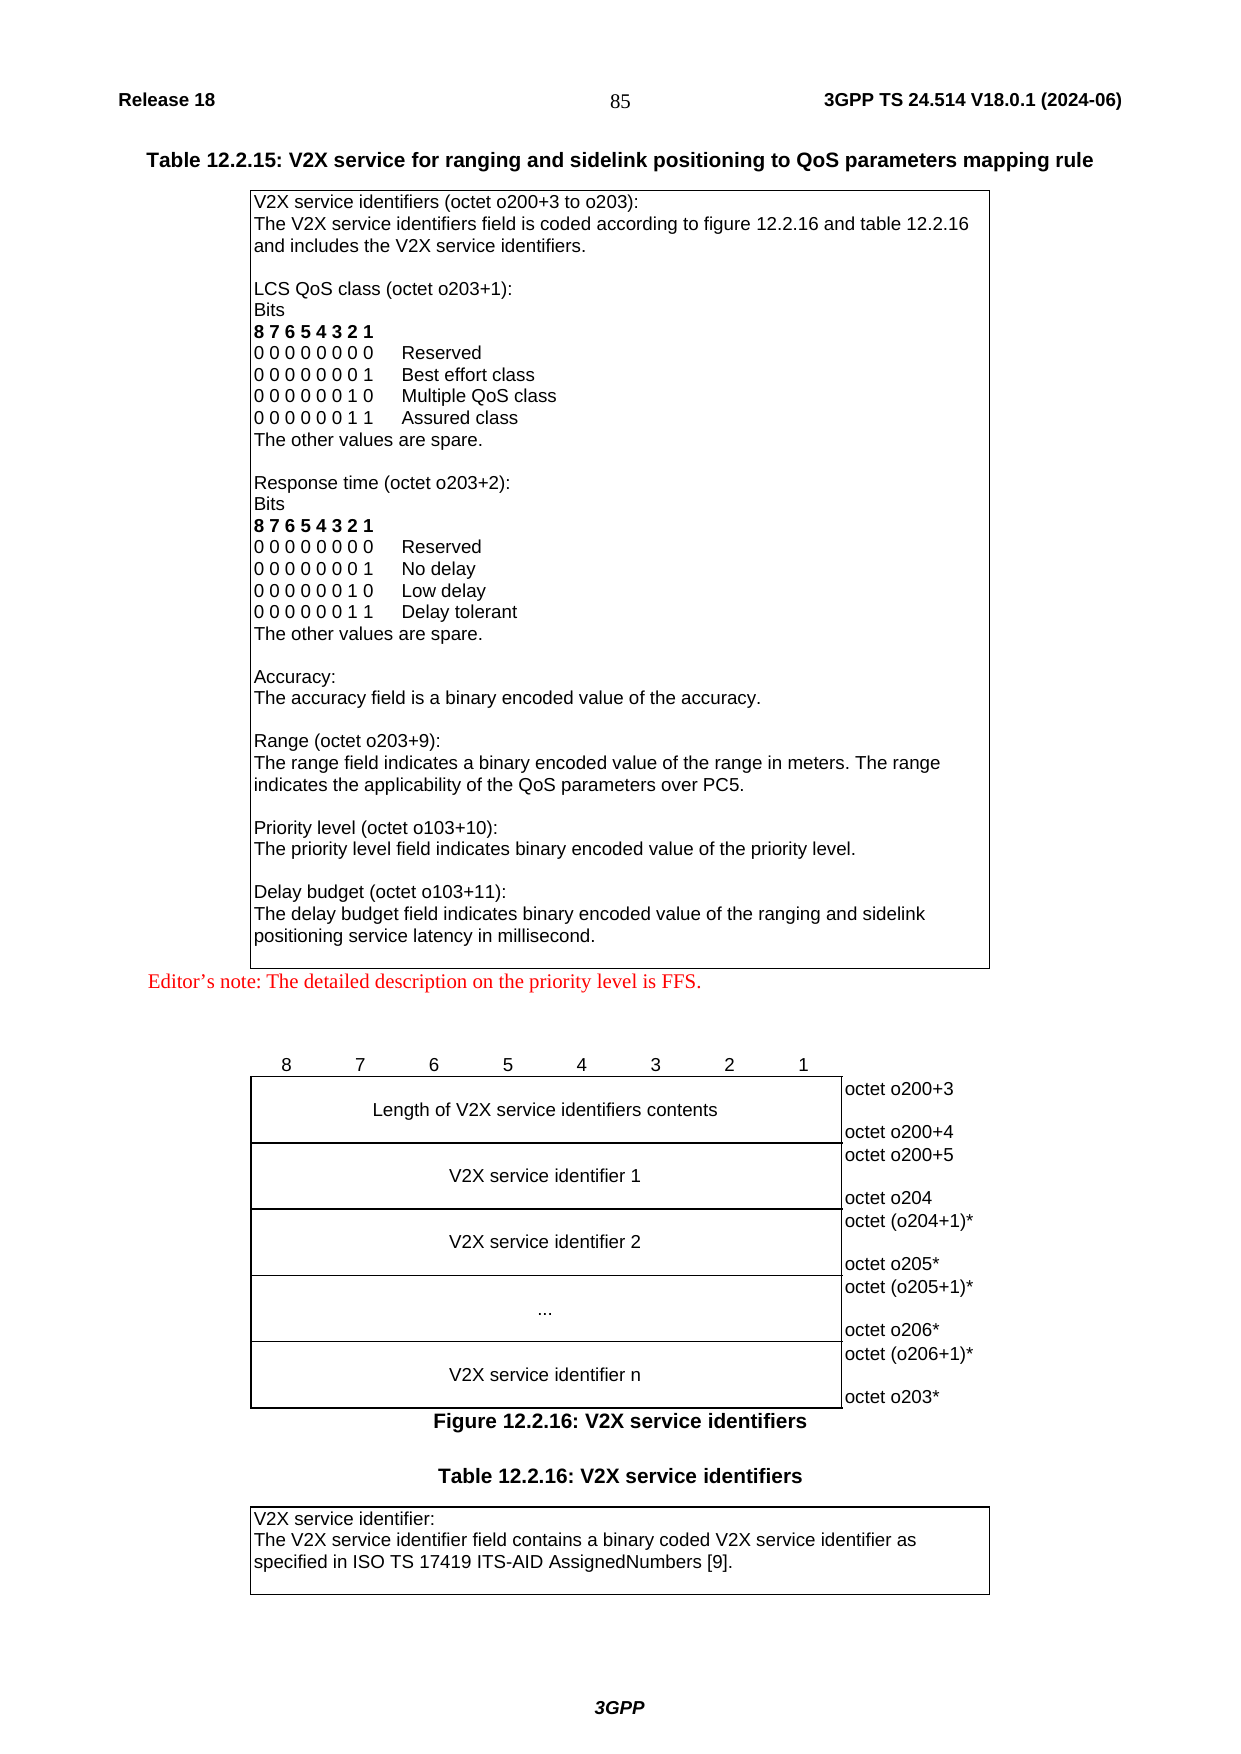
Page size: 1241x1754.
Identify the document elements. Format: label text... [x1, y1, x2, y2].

text Editor’s note: The detailed description on the priority level is FFS. [148, 968, 1122, 993]
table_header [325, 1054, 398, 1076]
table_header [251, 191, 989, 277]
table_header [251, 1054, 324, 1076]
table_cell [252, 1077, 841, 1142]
text Table 12.2.15: V2X service for ranging and sidelink positioning to QoS parameters mapping rule [118, 147, 1122, 171]
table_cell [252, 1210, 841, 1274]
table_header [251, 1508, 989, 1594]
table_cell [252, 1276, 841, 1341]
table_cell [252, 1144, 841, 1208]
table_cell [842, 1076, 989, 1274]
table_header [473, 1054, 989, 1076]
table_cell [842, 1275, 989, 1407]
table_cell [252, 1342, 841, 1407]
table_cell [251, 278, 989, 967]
text Figure 12.2.16: V2X service identifiers [118, 1408, 1122, 1432]
text Table 12.2.16: V2X service identifiers [118, 1464, 1122, 1488]
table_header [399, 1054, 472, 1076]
